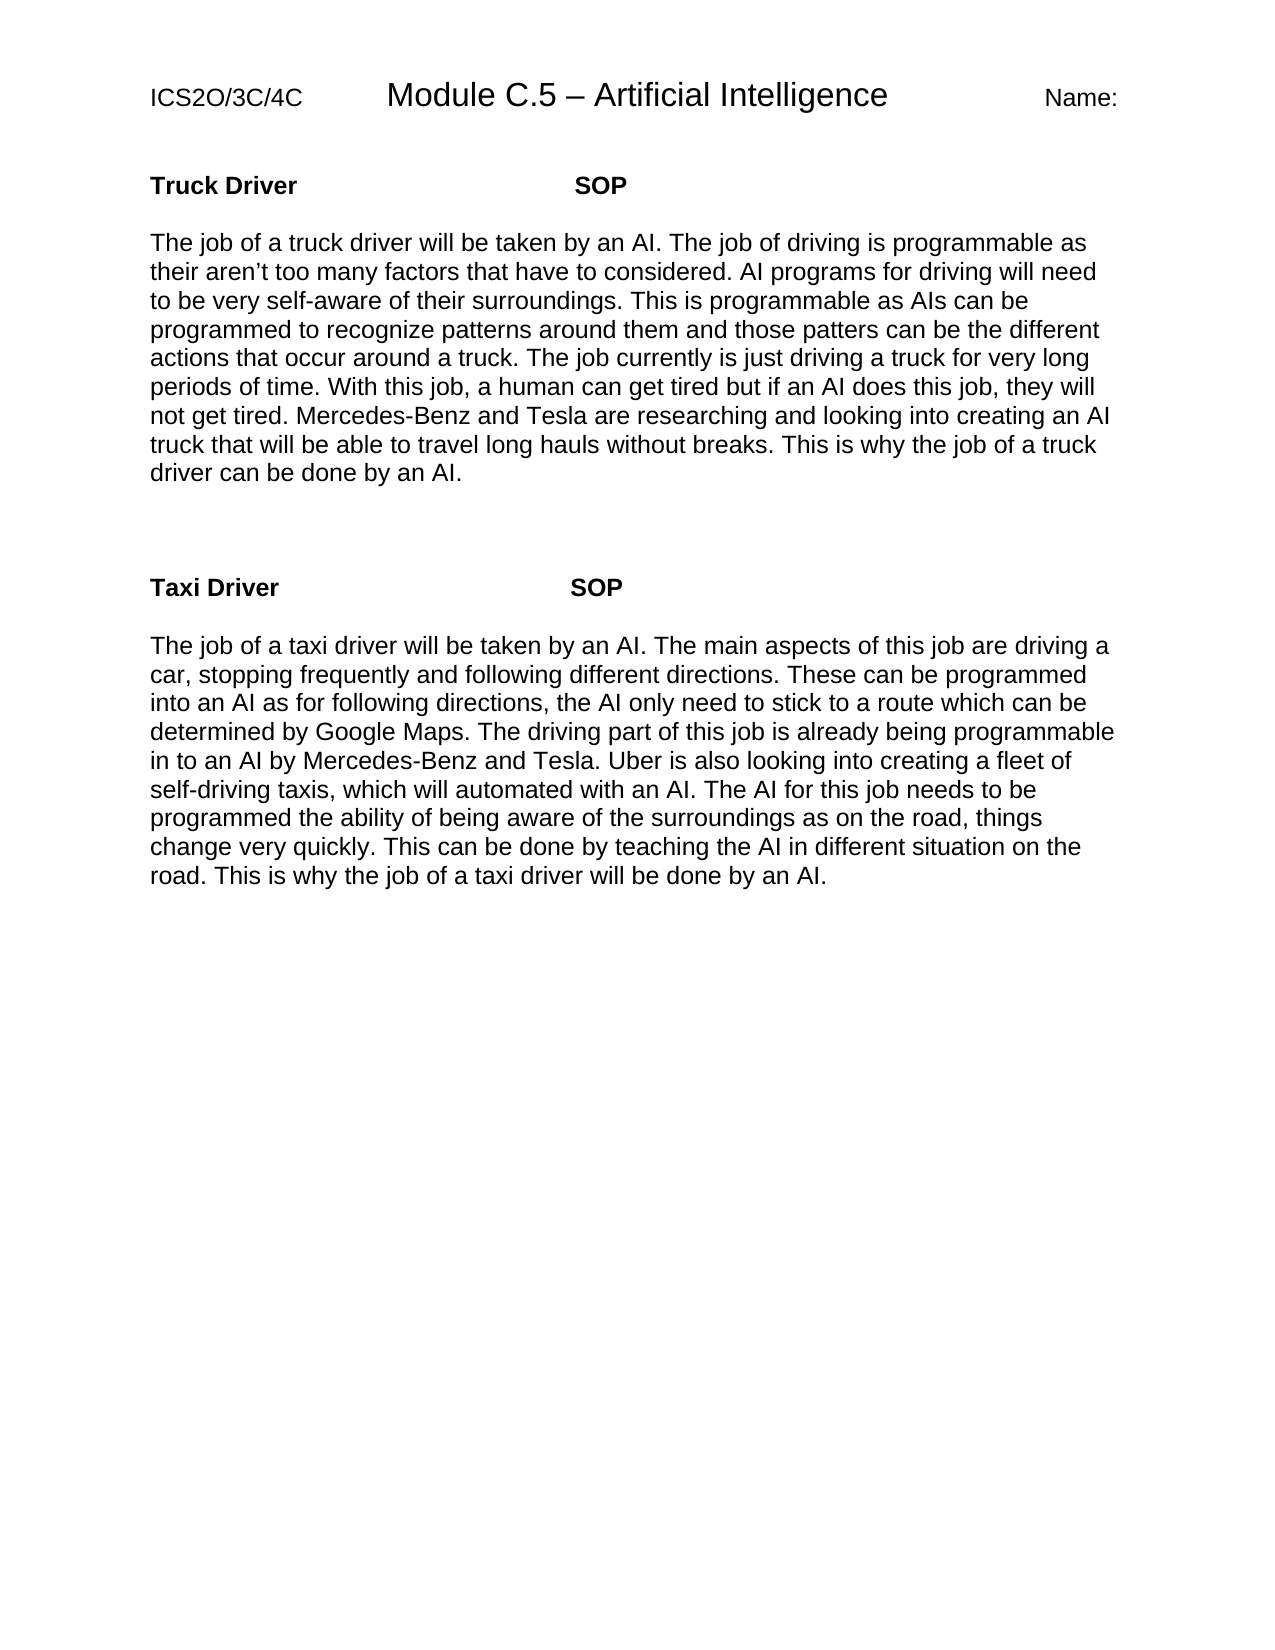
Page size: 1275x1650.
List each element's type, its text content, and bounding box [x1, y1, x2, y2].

text Truck Driver SOP [150, 171, 1125, 200]
text The job of a truck driver will be taken by an AI. The job of driving is programmable as their aren’t too many factors that have to considered. AI programs for driving will need to be very self-aware of their surroundings. This is programmable as AIs can be programmed to recognize patterns around them and those patters can be the different actions that occur around a truck. The job currently is just driving a truck for very long periods of time. With this job, a human can get tired but if an AI does this job, they will not get tired. Mercedes-Benz and Tesla are researching and looking into creating an AI truck that will be able to travel long hauls without breaks. This is why the job of a truck driver can be done by an AI. [150, 228, 1125, 487]
text Taxi Driver SOP [150, 573, 1125, 602]
text The job of a taxi driver will be taken by an AI. The main aspects of this job are driving a car, stopping frequently and following different directions. These can be programmed into an AI as for following directions, the AI only need to stick to a route which can be determined by Google Maps. The driving part of this job is already being programmable in to an AI by Mercedes-Benz and Tesla. Uber is also looking into creating a fleet of self-driving taxis, which will automated with an AI. The AI for this job needs to be programmed the ability of being aware of the surroundings as on the road, things change very quickly. This can be done by teaching the AI in different situation on the road. This is why the job of a taxi driver will be done by an AI. [150, 631, 1125, 890]
